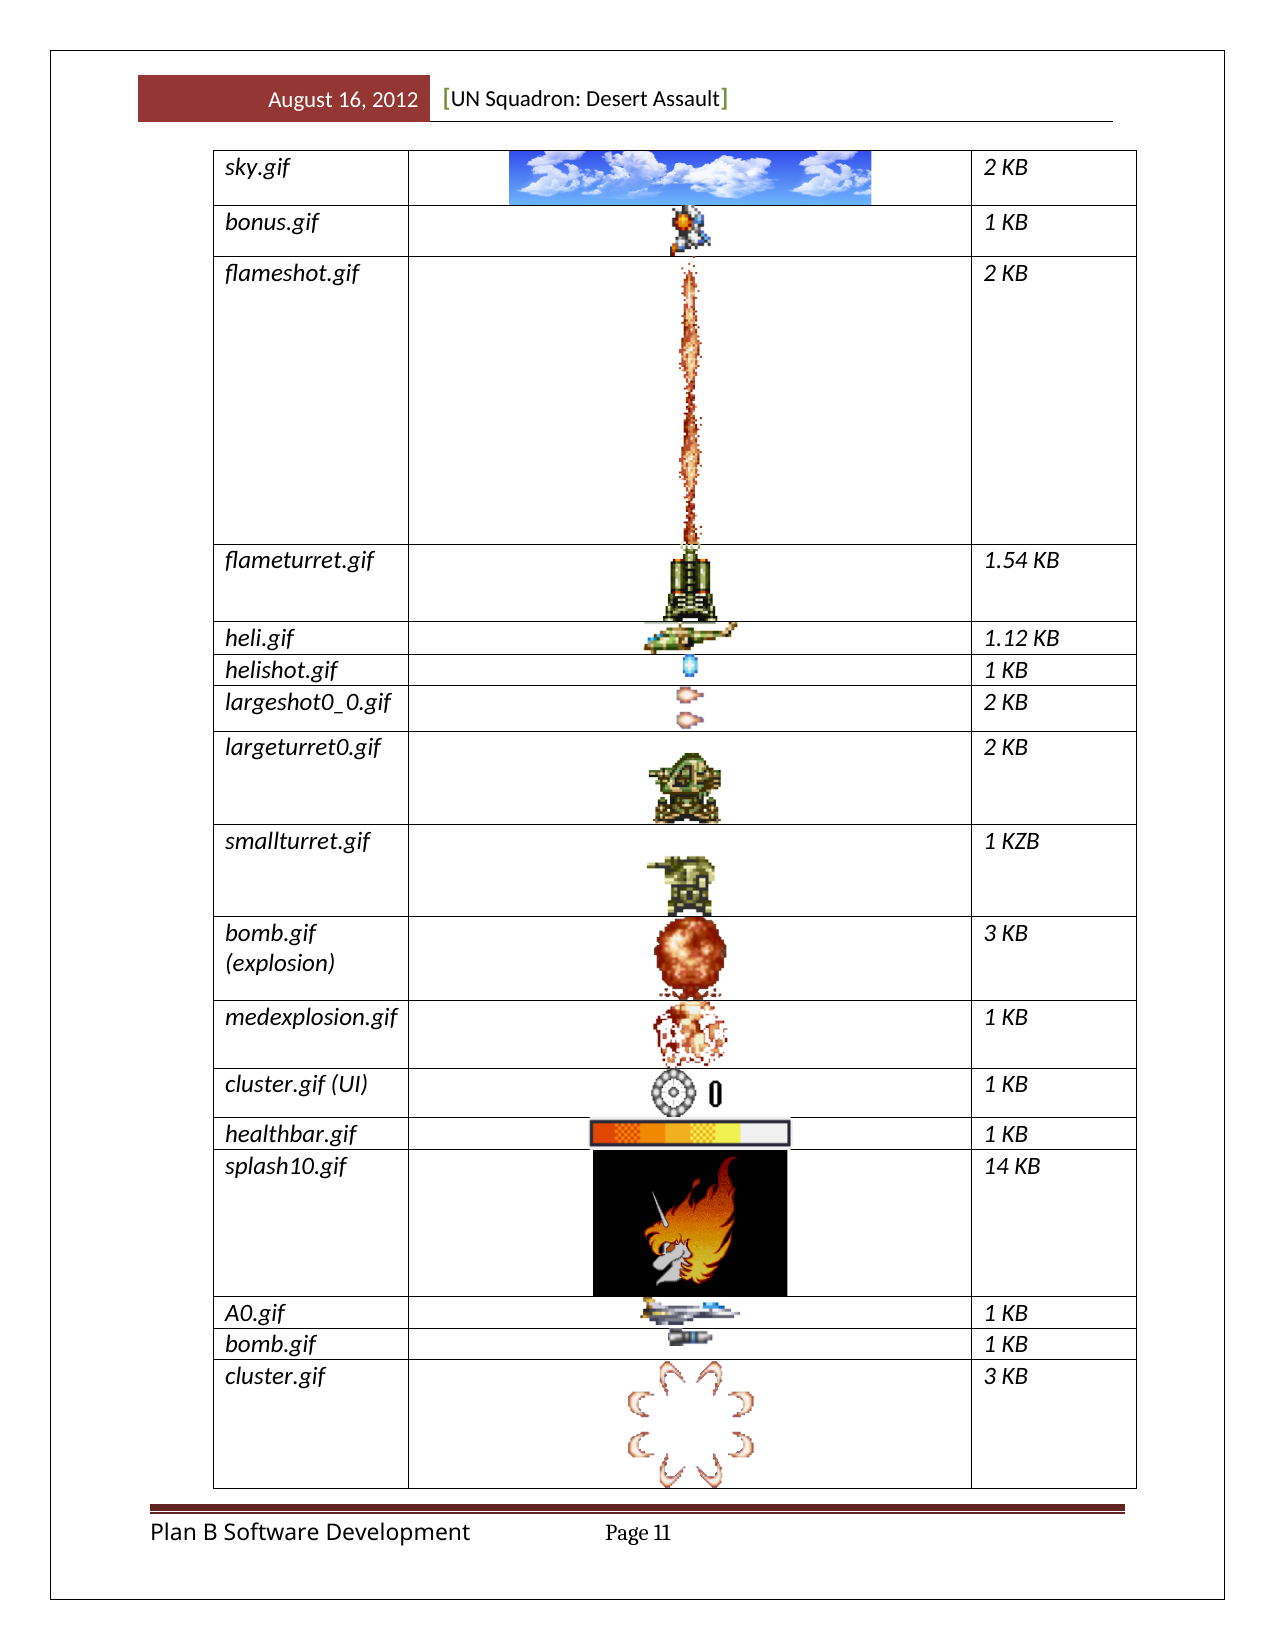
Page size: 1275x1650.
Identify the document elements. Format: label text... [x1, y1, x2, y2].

table_cell [728, 1001, 971, 1068]
table_cell sky.gif [214, 151, 408, 205]
table_cell largeshot0_0.gif [214, 686, 408, 731]
table_cell cluster.gif (UI) [214, 1069, 408, 1117]
table_cell smallturret.gif [214, 825, 408, 916]
table_cell [409, 1069, 651, 1117]
table_cell A0.gif [214, 1297, 408, 1328]
table_cell bomb.gif (explosion) [214, 917, 408, 1000]
table_cell [872, 151, 971, 205]
table_cell [754, 1360, 971, 1488]
table_cell 2 KB [972, 257, 1136, 544]
table_cell 1 KB [972, 206, 1136, 256]
table_cell cluster.gif [214, 1360, 408, 1488]
picture [668, 1328, 713, 1346]
table_cell 1 KB [972, 1297, 1136, 1328]
table_cell healthbar.gif [214, 1118, 408, 1149]
table_cell [738, 622, 971, 653]
table_cell [409, 545, 663, 621]
table_cell [409, 917, 654, 1000]
table_cell 2 KB [972, 151, 1136, 205]
table_cell flameshot.gif [214, 257, 408, 544]
table_cell [730, 1069, 971, 1117]
table_cell 1.54 KB [972, 545, 1136, 621]
table_cell 1.12 KB [972, 622, 1136, 653]
picture [654, 917, 727, 1000]
table_cell [409, 1150, 593, 1296]
table_cell [788, 1150, 971, 1296]
picture [646, 686, 734, 916]
table_cell largeturret0.gif [214, 732, 408, 824]
table_cell 2 KB [972, 732, 1136, 824]
table_cell [715, 257, 971, 544]
table_cell 1 KB [972, 1069, 1136, 1117]
picture [643, 622, 738, 677]
table_cell 1 KB [972, 1118, 1136, 1149]
table_cell flameturret.gif [214, 545, 408, 621]
table_cell bonus.gif [214, 206, 408, 256]
table_cell 2 KB [972, 686, 1136, 731]
table_cell helishot.gif [214, 655, 408, 685]
picture [509, 151, 872, 621]
table_cell [732, 732, 971, 824]
table_cell 3 KB [972, 1360, 1136, 1488]
table_cell bomb.gif [214, 1329, 408, 1359]
table_cell 1 KB [972, 1001, 1136, 1068]
picture [627, 1360, 754, 1488]
table_cell [409, 257, 665, 544]
table_cell heli.gif [214, 622, 408, 653]
picture [587, 1001, 793, 1296]
table_cell [409, 1297, 971, 1328]
table_cell 3 KB [972, 917, 1136, 1000]
table_cell [409, 655, 971, 685]
table_cell [409, 686, 675, 731]
table_cell 1 KZB [972, 825, 1136, 916]
table_cell [793, 1118, 971, 1149]
table_cell [409, 1329, 971, 1359]
table_cell 1 KB [972, 655, 1136, 685]
table_cell 14 KB [972, 1150, 1136, 1296]
table_cell splash10.gif [214, 1150, 408, 1296]
table_cell [727, 917, 971, 1000]
table_cell [705, 686, 971, 731]
table_cell [409, 732, 648, 824]
table_cell [718, 545, 971, 621]
table_cell [409, 151, 509, 205]
table_cell [409, 1001, 653, 1068]
table_cell medexplosion.gif [214, 1001, 408, 1068]
table_cell [409, 206, 670, 256]
picture [640, 1297, 741, 1325]
table_cell 1 KB [972, 1329, 1136, 1359]
table_cell [409, 622, 643, 653]
table_cell [409, 1360, 627, 1488]
table_cell [734, 825, 971, 916]
table_cell [409, 1118, 587, 1149]
table_cell [409, 825, 646, 916]
table_cell [711, 206, 971, 256]
